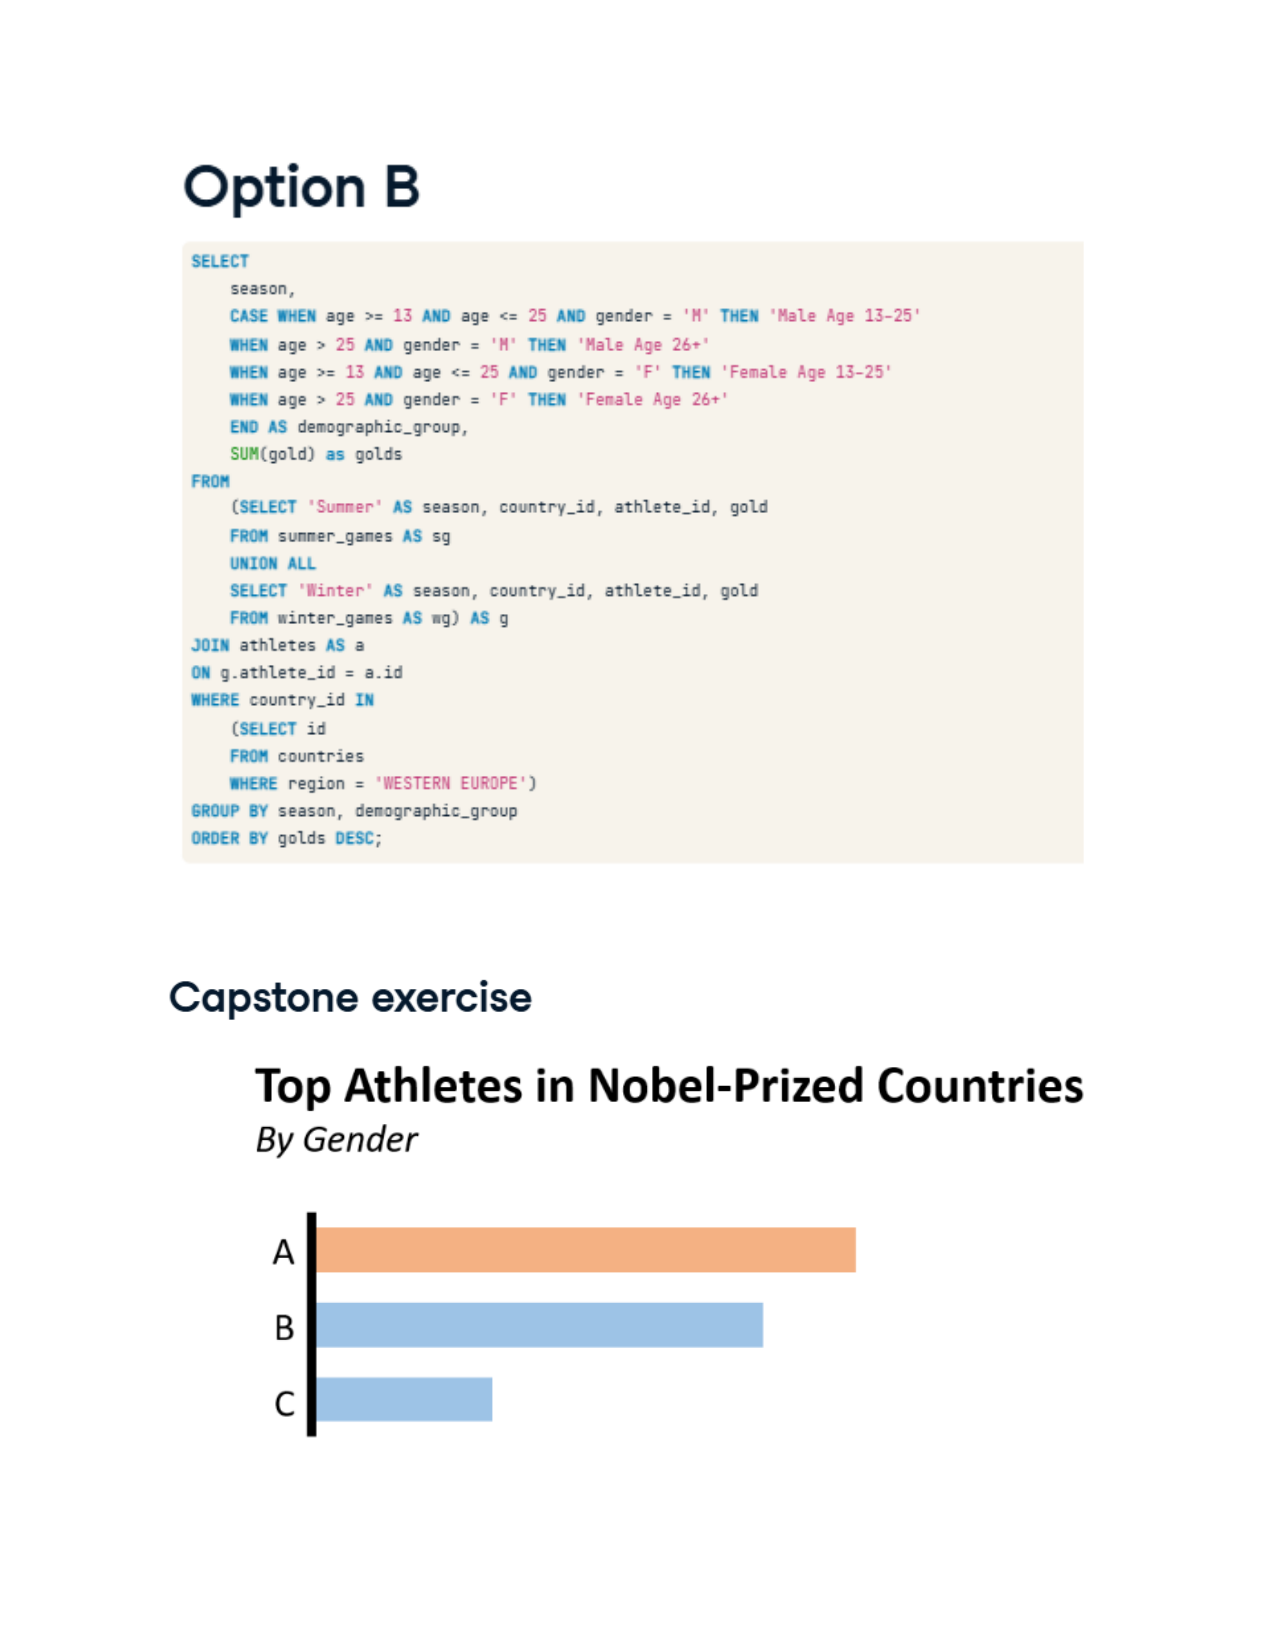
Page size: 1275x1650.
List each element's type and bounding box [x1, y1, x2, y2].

picture [150, 955, 1125, 1471]
picture [150, 150, 1084, 886]
